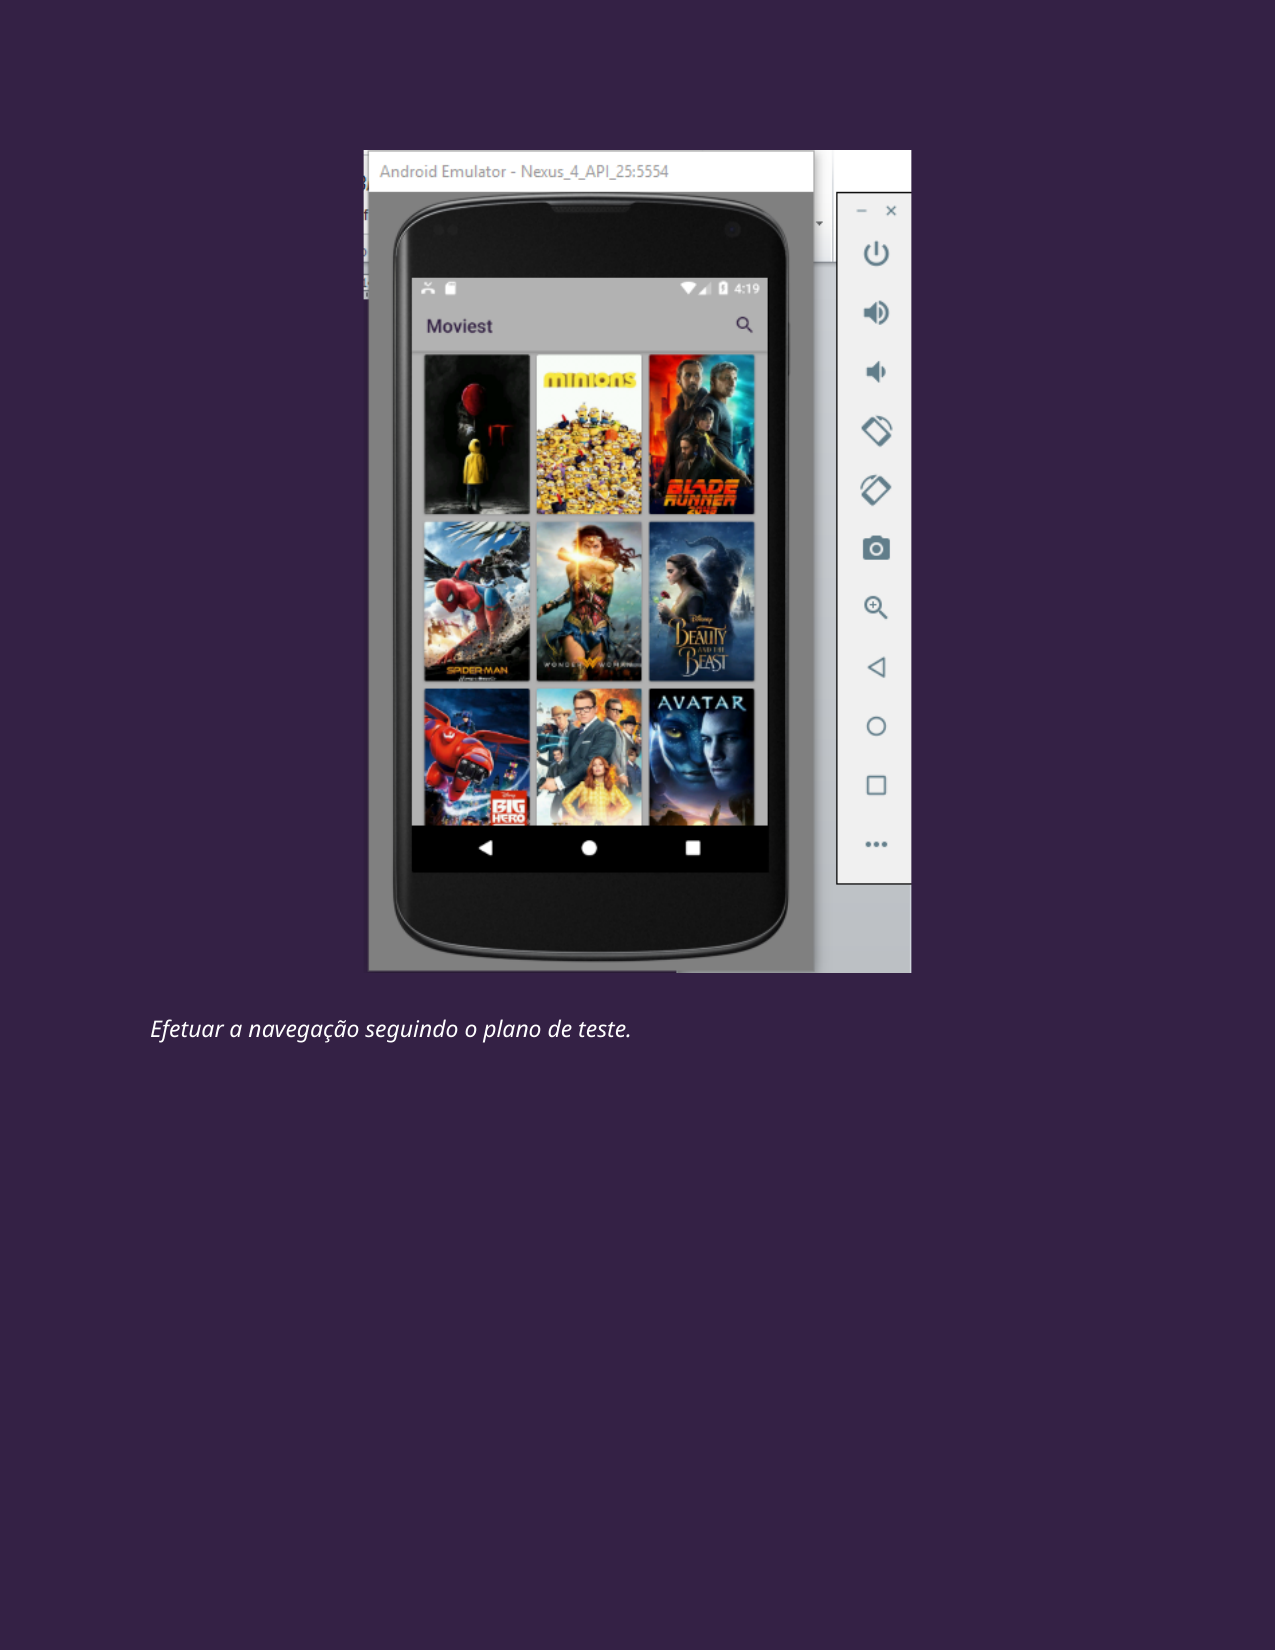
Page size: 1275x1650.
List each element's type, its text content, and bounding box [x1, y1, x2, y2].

picture [363, 150, 912, 973]
text Efetuar a navegação seguindo o plano de teste. [150, 1013, 1125, 1044]
